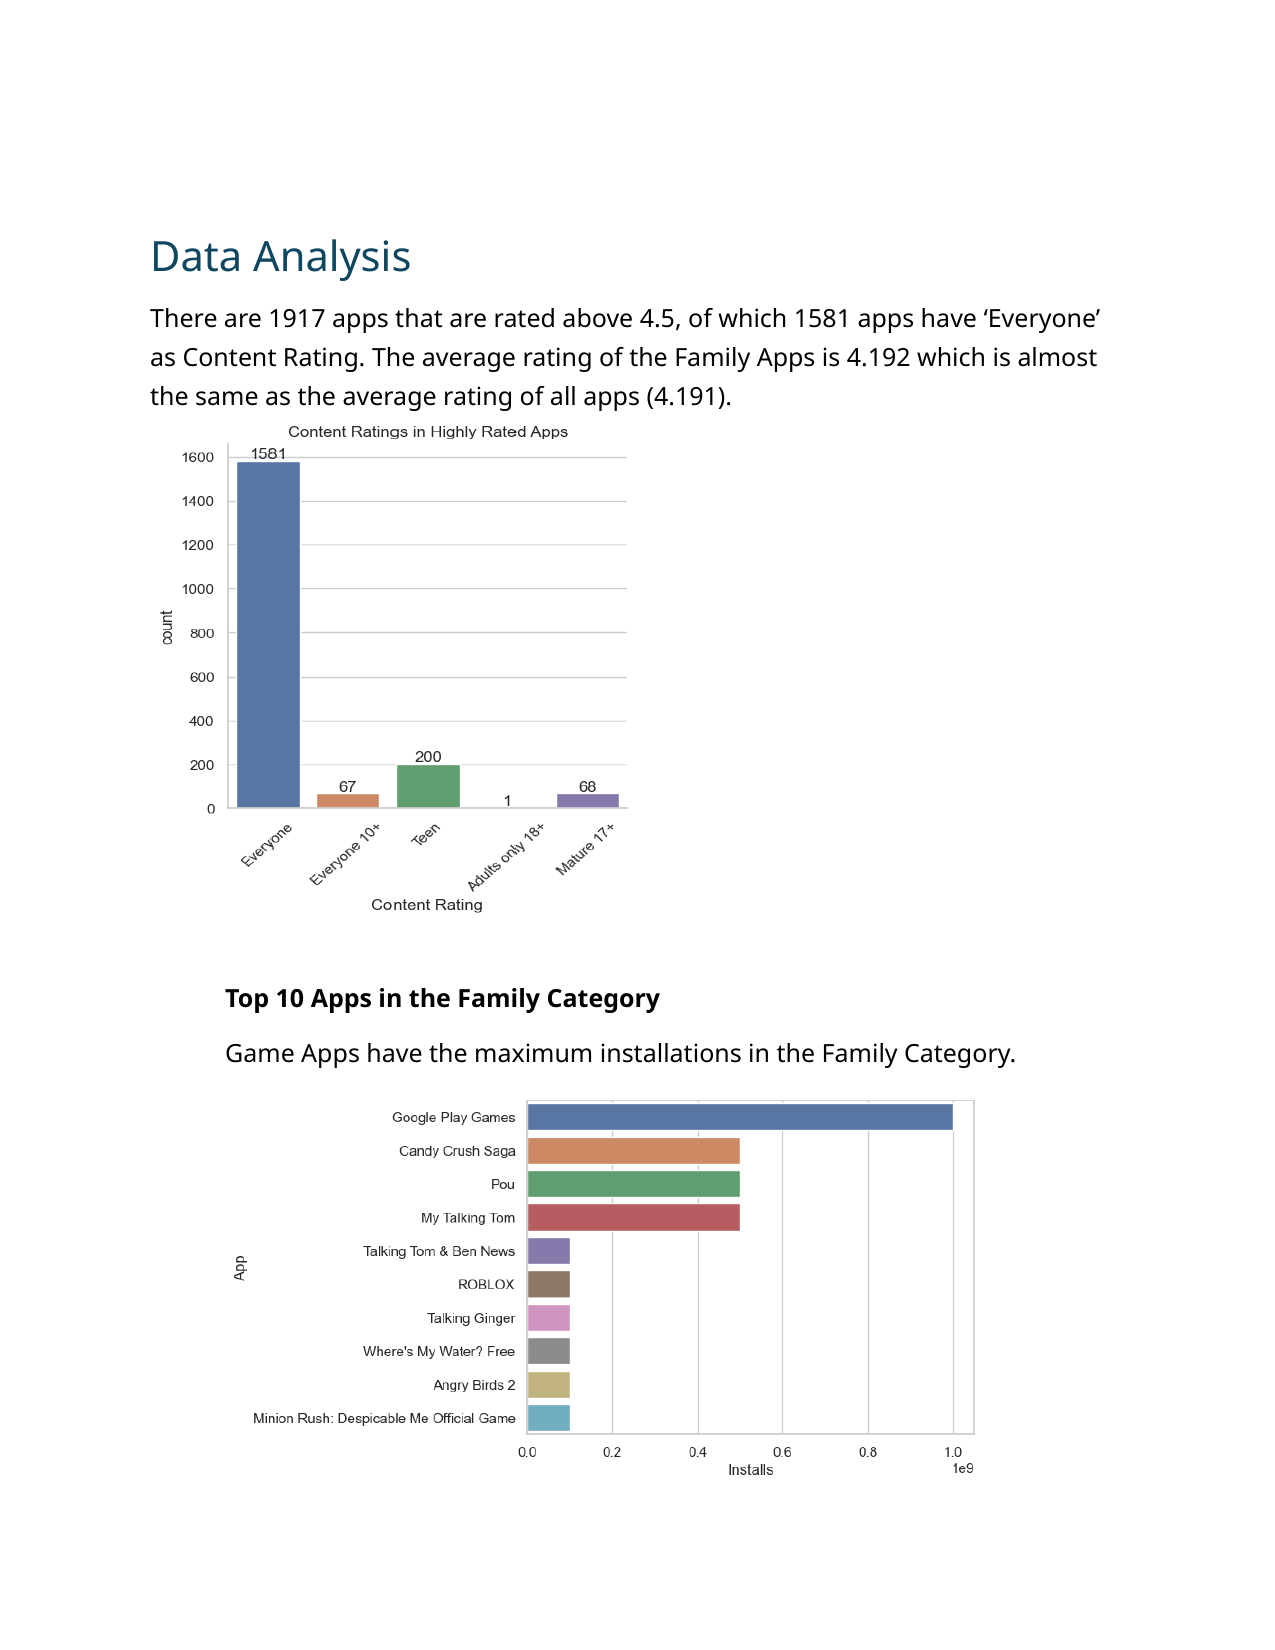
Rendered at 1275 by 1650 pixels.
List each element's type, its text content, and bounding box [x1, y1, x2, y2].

text Top 10 Apps in the Family Category [225, 980, 1125, 1014]
picture [150, 417, 638, 920]
text There are 1917 apps that are rated above 4.5, of which 1581 apps have ‘Everyone’ as Content Rating. The average rating of the Family Apps is 4.192 which is almost the same as the average rating of all apps (4.191). [150, 300, 1125, 413]
subtitle Data Analysis [150, 227, 1125, 283]
picture [225, 1091, 982, 1486]
text Game Apps have the maximum installations in the Family Category. [150, 1036, 1125, 1070]
